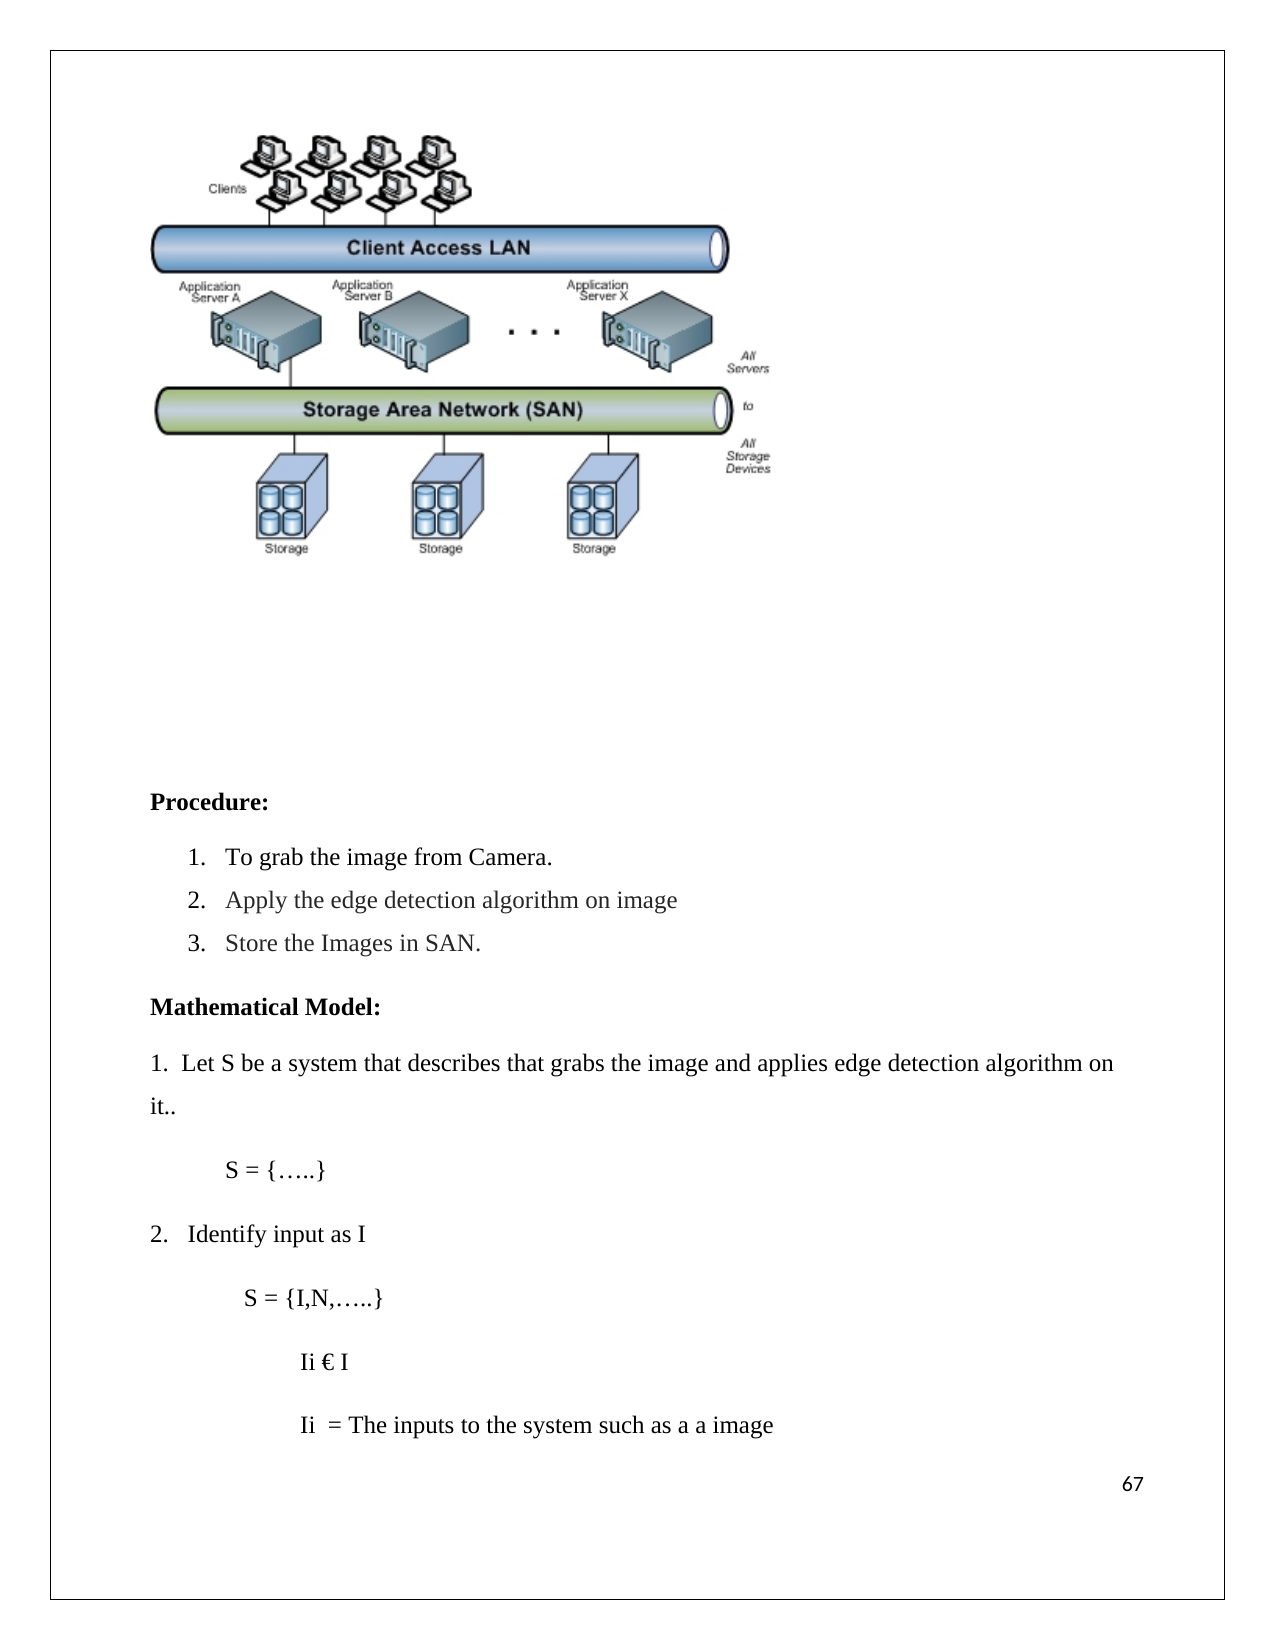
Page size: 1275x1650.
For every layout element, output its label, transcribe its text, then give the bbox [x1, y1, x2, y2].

text 1. Let S be a system that describes that grabs the image and applies edge detection algorithm on it.. [150, 1048, 1144, 1119]
picture [150, 135, 772, 558]
list Apply the edge detection algorithm on image [187, 885, 1144, 914]
text Ii = The inputs to the system such as a a image [150, 1411, 1144, 1439]
text Ii € I [150, 1347, 1144, 1375]
text S = {I,N,…..} [150, 1283, 1144, 1311]
list To grab the image from Camera. [187, 842, 1144, 871]
list Store the Images in SAN. [187, 928, 1144, 957]
text Mathematical Model: [150, 992, 1144, 1021]
text S = {…..} [150, 1155, 1144, 1183]
text 2. Identify input as I [150, 1219, 1144, 1247]
text Procedure: [150, 787, 1144, 816]
